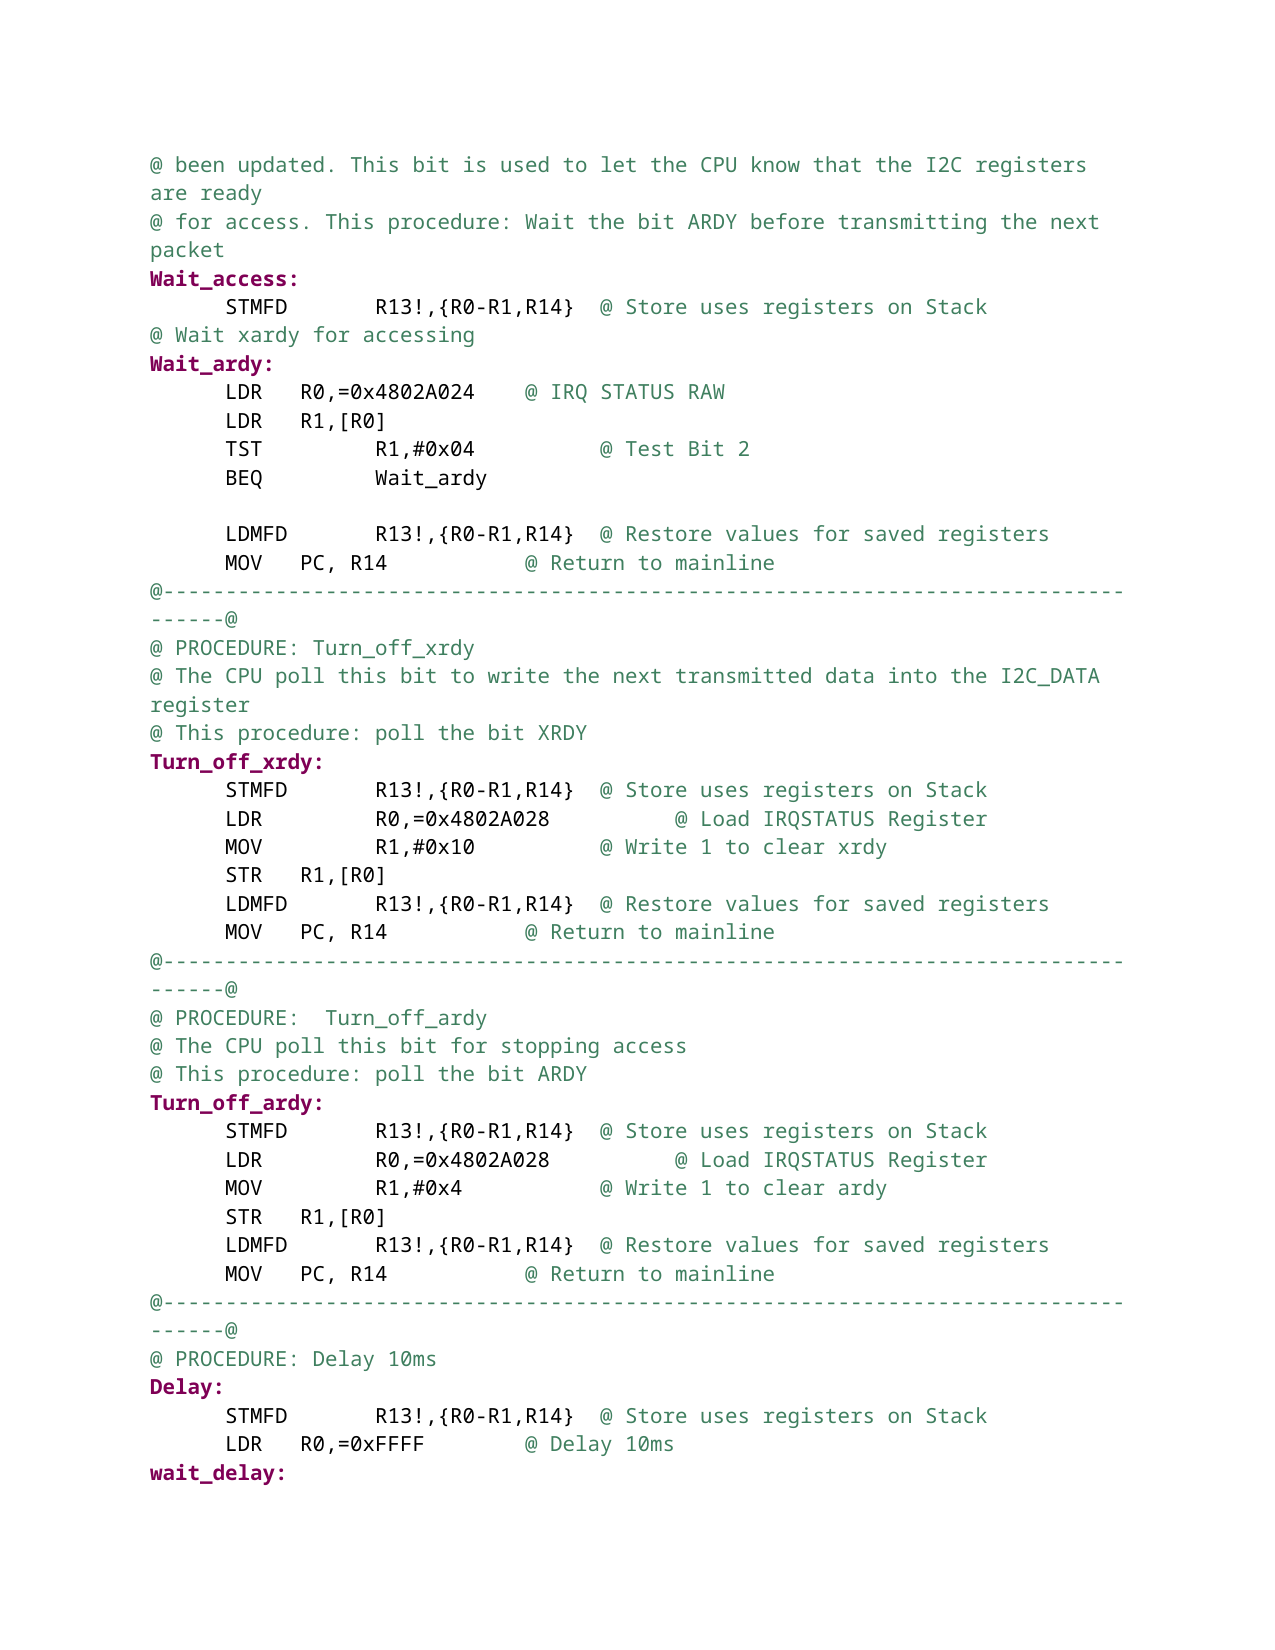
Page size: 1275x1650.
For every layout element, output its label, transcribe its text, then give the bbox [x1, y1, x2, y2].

text MOV PC, R14 @ Return to mainline [150, 548, 1125, 576]
text @ PROCEDURE: Turn_off_ardy [150, 1003, 1125, 1031]
text TST R1,#0x04 @ Test Bit 2 [150, 434, 1125, 463]
text STMFD R13!,{R0-R1,R14} @ Store uses registers on Stack [150, 775, 1125, 804]
text @ for access. This procedure: Wait the bit ARDY before transmitting the next packet [150, 207, 1125, 264]
text LDR R0,=0x4802A024 @ IRQ STATUS RAW [150, 377, 1125, 406]
text MOV R1,#0x10 @ Write 1 to clear xrdy [150, 832, 1125, 861]
text @-----------------------------------------------------------------------------------@ [150, 946, 1125, 1003]
text LDR R0,=0x4802A028 @ Load IRQSTATUS Register [150, 804, 1125, 832]
text MOV PC, R14 @ Return to mainline [150, 917, 1125, 946]
text wait_delay: [150, 1458, 1125, 1486]
text STMFD R13!,{R0-R1,R14} @ Store uses registers on Stack [150, 1401, 1125, 1429]
text STR R1,[R0] [150, 1202, 1125, 1230]
text @ This procedure: poll the bit XRDY [150, 718, 1125, 747]
text LDMFD R13!,{R0-R1,R14} @ Restore values for saved registers [150, 889, 1125, 917]
text LDMFD R13!,{R0-R1,R14} @ Restore values for saved registers [150, 519, 1125, 548]
text STR R1,[R0] [150, 861, 1125, 889]
text BEQ Wait_ardy [150, 463, 1125, 491]
text @ Wait xardy for accessing [150, 321, 1125, 349]
text @ The CPU poll this bit for stopping access [150, 1031, 1125, 1059]
text @-----------------------------------------------------------------------------------@ [150, 576, 1125, 633]
text MOV PC, R14 @ Return to mainline [150, 1259, 1125, 1287]
text MOV R1,#0x4 @ Write 1 to clear ardy [150, 1173, 1125, 1202]
text @ been updated. This bit is used to let the CPU know that the I2C registers are ready [150, 150, 1125, 207]
text Delay: [150, 1372, 1125, 1401]
text STMFD R13!,{R0-R1,R14} @ Store uses registers on Stack [150, 1116, 1125, 1145]
text LDR R0,=0xFFFF @ Delay 10ms [150, 1429, 1125, 1458]
text Turn_off_ardy: [150, 1088, 1125, 1116]
text LDMFD R13!,{R0-R1,R14} @ Restore values for saved registers [150, 1230, 1125, 1259]
text STMFD R13!,{R0-R1,R14} @ Store uses registers on Stack [150, 292, 1125, 321]
text Wait_access: [150, 264, 1125, 292]
text @ PROCEDURE: Turn_off_xrdy [150, 633, 1125, 661]
text LDR R0,=0x4802A028 @ Load IRQSTATUS Register [150, 1145, 1125, 1173]
text LDR R1,[R0] [150, 406, 1125, 434]
text Turn_off_xrdy: [150, 747, 1125, 775]
text Wait_ardy: [150, 349, 1125, 377]
text @ PROCEDURE: Delay 10ms [150, 1344, 1125, 1372]
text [150, 1287, 1125, 1344]
text @ This procedure: poll the bit ARDY [150, 1059, 1125, 1088]
text @ The CPU poll this bit to write the next transmitted data into the I2C_DATA register [150, 661, 1125, 718]
